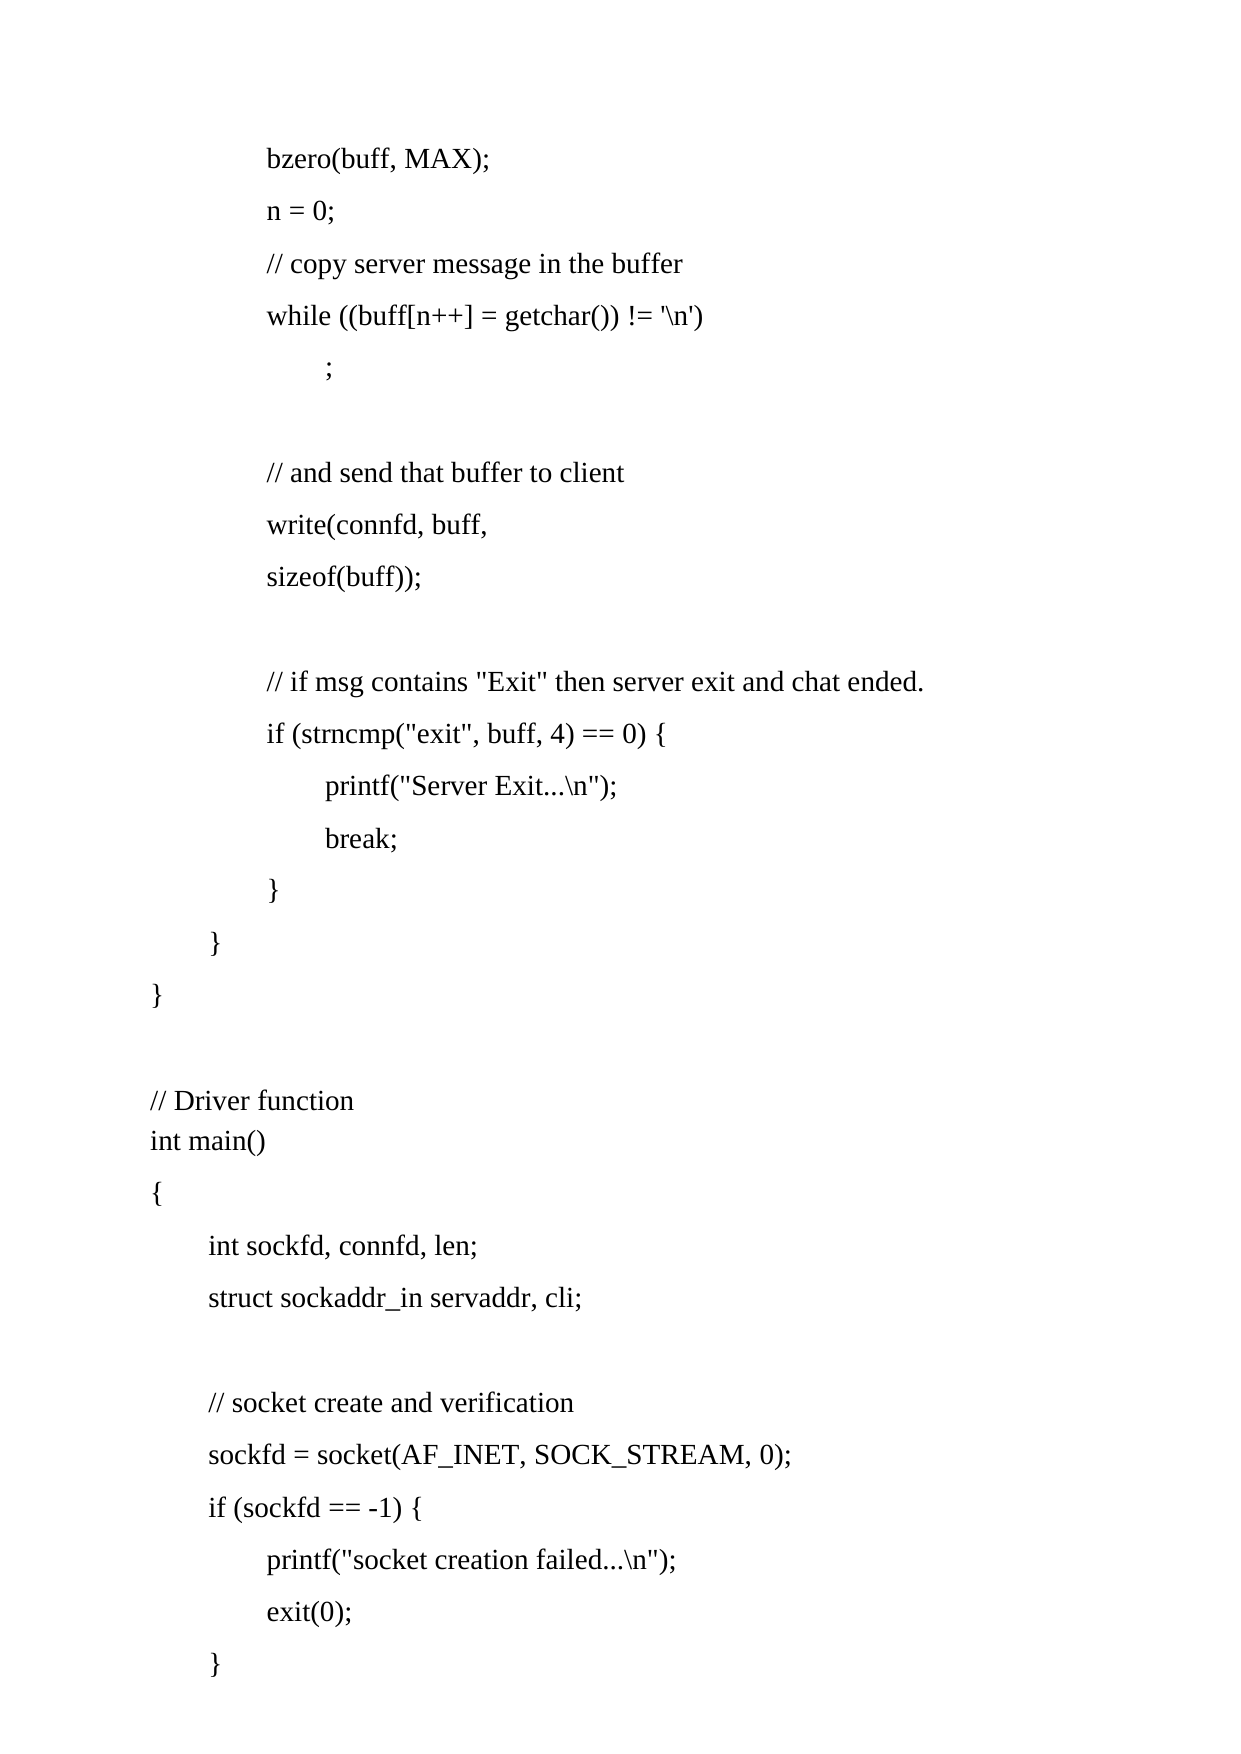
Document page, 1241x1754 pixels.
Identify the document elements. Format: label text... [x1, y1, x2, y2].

text // socket create and verification [208, 1385, 1103, 1418]
text sockfd = socket(AF_INET, SOCK_STREAM, 0); if (sockfd == -1) { [208, 1437, 803, 1523]
text int sockfd, connfd, len; [208, 1228, 1103, 1261]
text printf("socket creation failed...\n"); exit(0); [266, 1542, 678, 1628]
text printf("Server Exit...\n"); break; [325, 768, 619, 854]
text struct sockaddr_in servaddr, cli; [208, 1280, 1103, 1313]
text // copy server message in the buffer while ((buff[n++] = getchar()) != '\n') [266, 246, 739, 332]
text ; [325, 350, 1103, 383]
text int main() [150, 1123, 1103, 1156]
text // Driver function [150, 1083, 1103, 1116]
text } [266, 873, 1103, 906]
text { [150, 1175, 1103, 1209]
text } [208, 925, 1103, 958]
text // if msg contains "Exit" then server exit and chat ended. if (strncmp("exit", buff, 4) == 0) { [266, 664, 926, 749]
text // and send that buffer to client write(connfd, buff, sizeof(buff)); [266, 455, 650, 593]
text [266, 142, 828, 175]
text } [208, 1647, 1103, 1680]
text } [150, 977, 1103, 1011]
text n = 0; [266, 194, 1103, 227]
